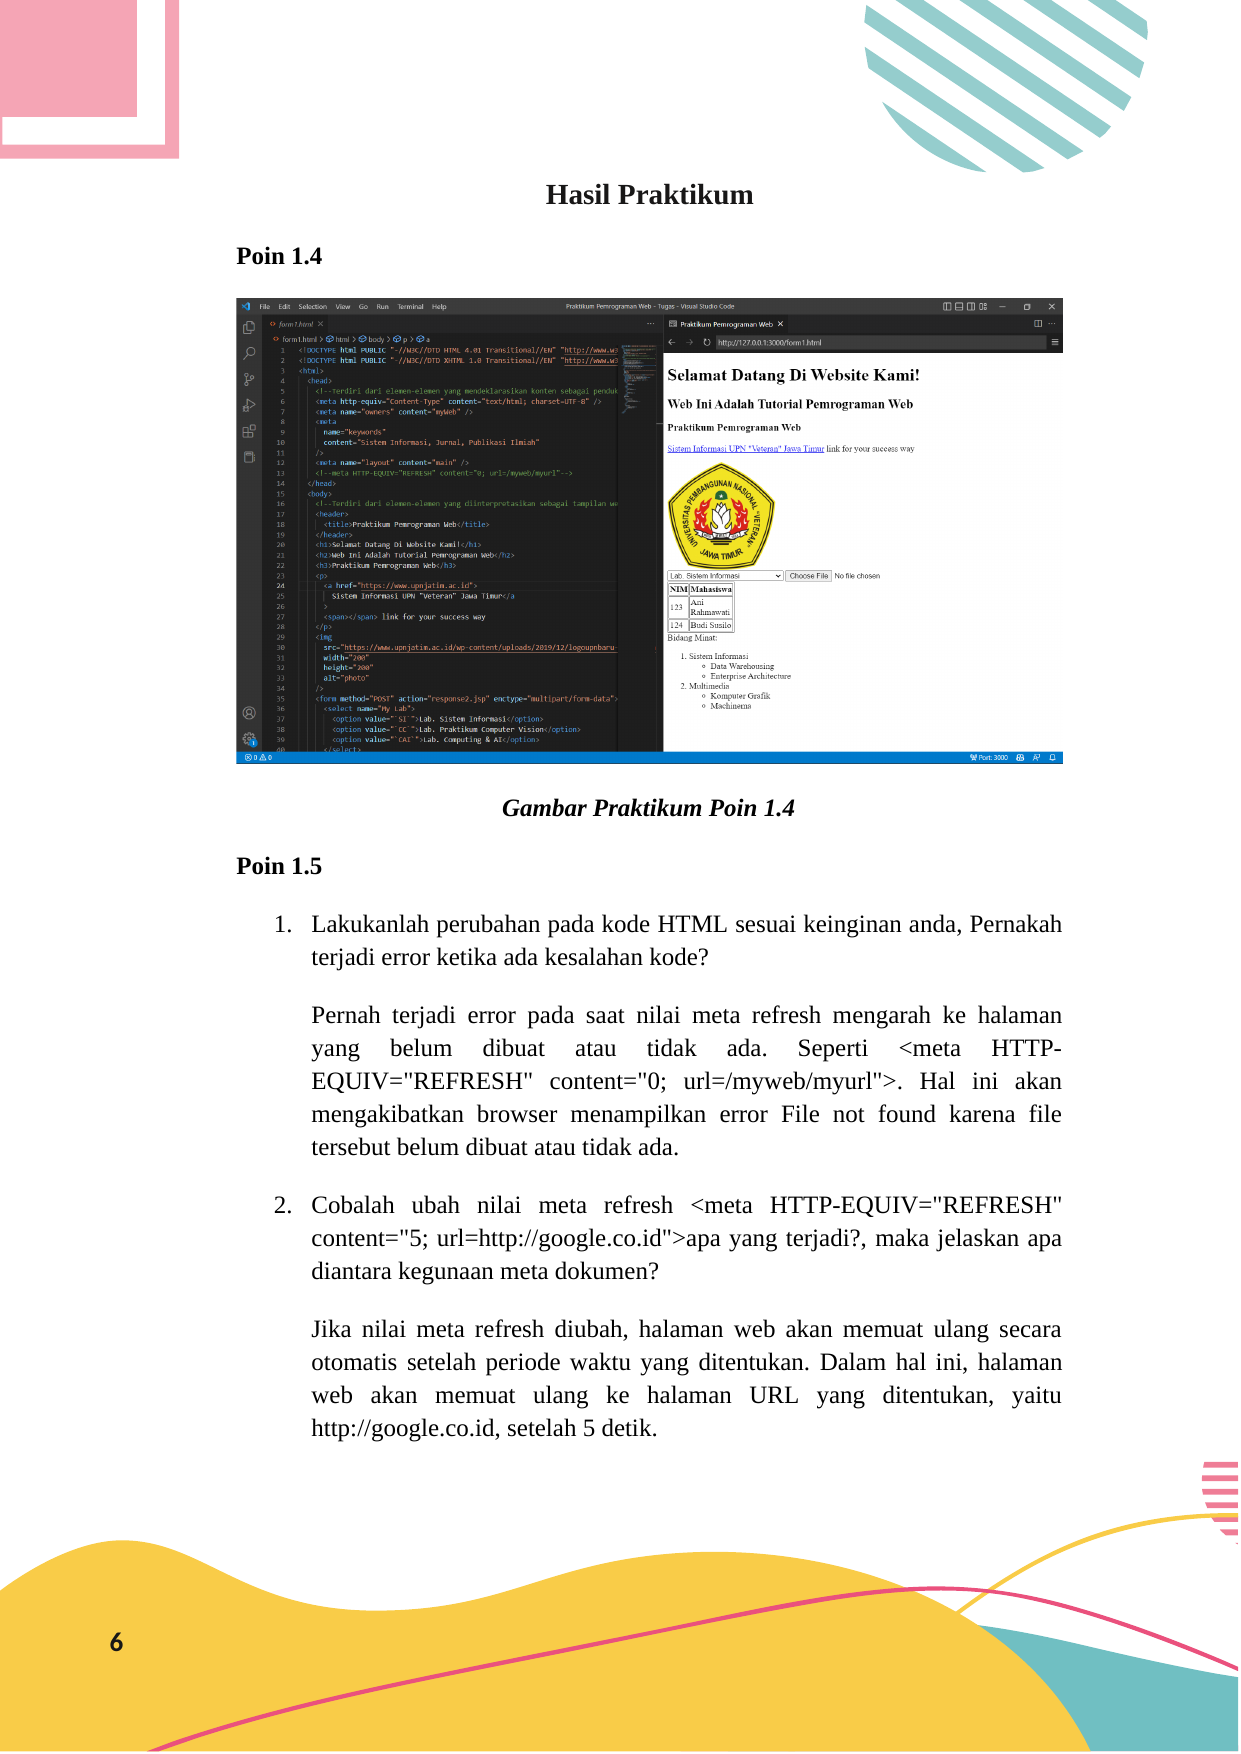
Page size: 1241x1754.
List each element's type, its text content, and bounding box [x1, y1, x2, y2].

text Poin 1.5 [236, 851, 1063, 880]
text Gambar Praktikum Poin 1.4 [236, 793, 1063, 822]
subtitle Hasil Praktikum [236, 177, 1063, 211]
text Jika nilai meta refresh diubah, halaman web akan memuat ulang secara otomatis setelah periode waktu yang ditentukan. Dalam hal ini, halaman web akan memuat ulang ke halaman URL yang ditentukan, yaitu http://google.co.id, setelah 5 detik. [311, 1314, 1063, 1442]
list Cobalah ubah nilai meta refresh <meta HTTP-EQUIV="REFRESH" content="5; url=http://google.co.id">apa yang terjadi?, maka jelaskan apa diantara kegunaan meta dokumen? [274, 1190, 1063, 1285]
picture [236, 298, 1063, 764]
list Lakukanlah perubahan pada kode HTML sesuai keinginan anda, Pernakah terjadi error ketika ada kesalahan kode? [274, 909, 1063, 971]
text Pernah terjadi error pada saat nilai meta refresh mengarah ke halaman yang belum dibuat atau tidak ada. Seperti <meta HTTP-EQUIV="REFRESH" content="0; url=/myweb/myurl">. Hal ini akan mengakibatkan browser menampilkan error File not found karena file tersebut belum dibuat atau tidak ada. [311, 1000, 1063, 1161]
text Poin 1.4 [236, 241, 1063, 269]
